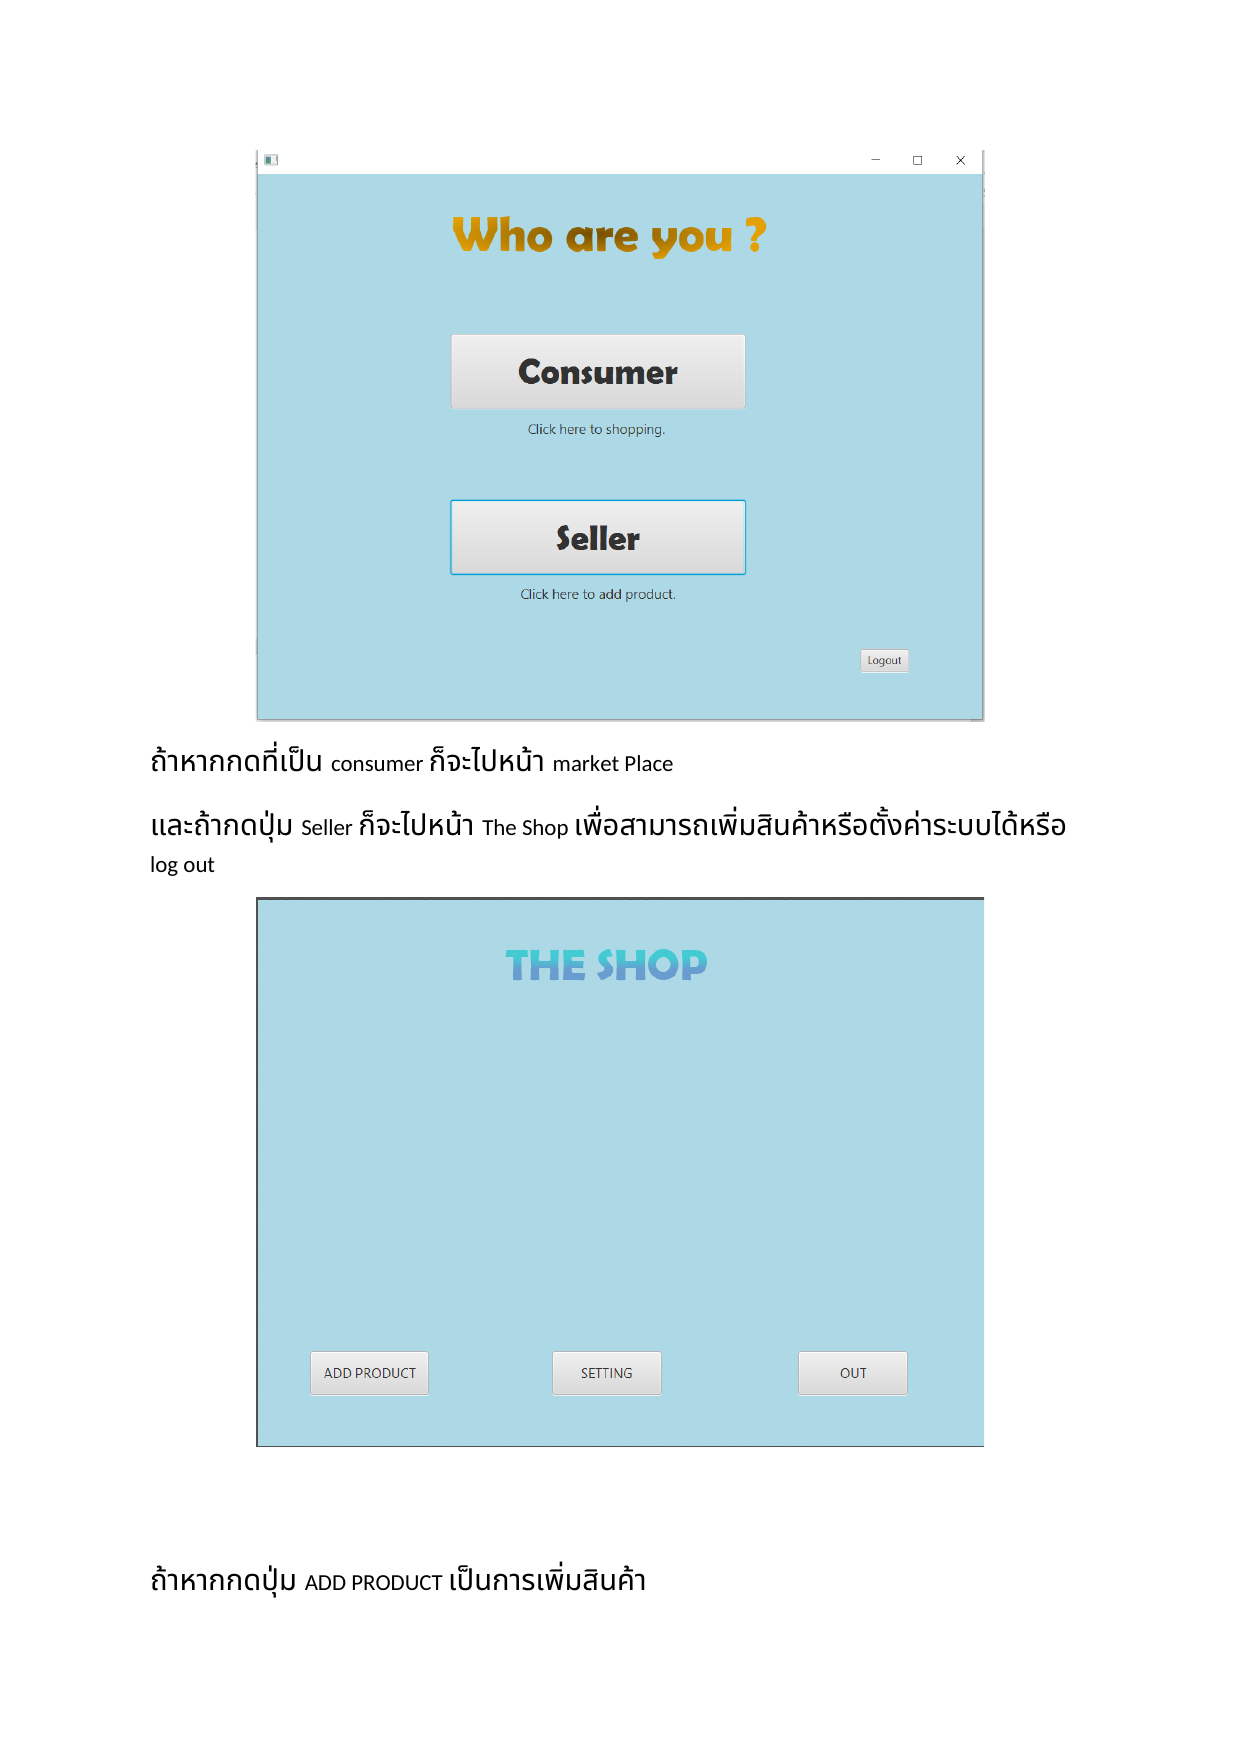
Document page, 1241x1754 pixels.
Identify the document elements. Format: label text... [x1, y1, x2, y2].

text และถ้ากดปุ่ม Seller ก็จะไปหน้า The Shop เพื่อสามารถเพิ่มสินค้าหรือตั้งค่าระบบได้หรือ log out [150, 804, 1090, 878]
picture [255, 150, 985, 722]
picture [256, 897, 985, 1447]
text ถ้าหากกดปุ่ม ADD PRODUCT เป็นการเพิ่มสินค้า [150, 1559, 1090, 1603]
text ถ้าหากกดที่เป็น consumer ก็จะไปหน้า market Place [150, 740, 1090, 784]
